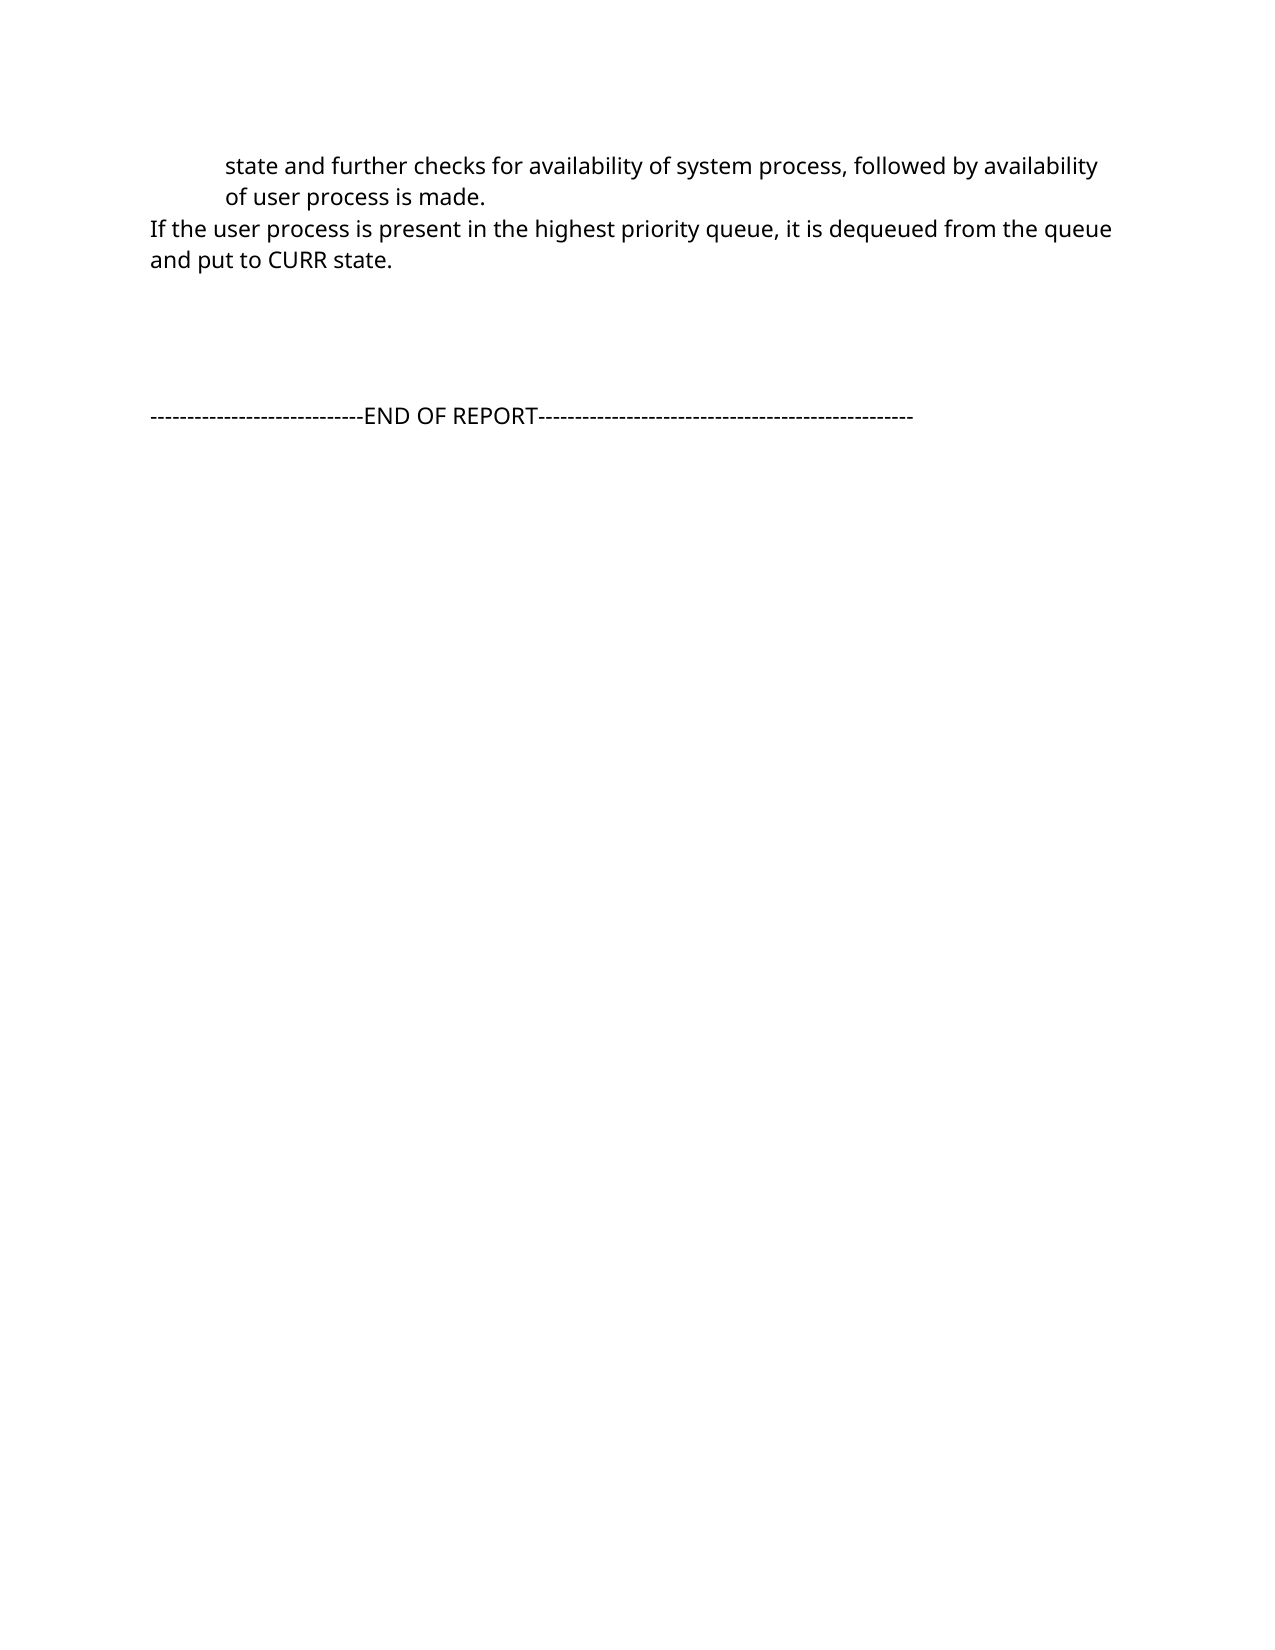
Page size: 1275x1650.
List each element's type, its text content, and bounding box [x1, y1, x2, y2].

text -----------------------------END OF REPORT--------------------------------------------------- [150, 400, 1125, 431]
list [187, 150, 1125, 212]
text If the user process is present in the highest priority queue, it is dequeued from the queue and put to CURR state. [150, 212, 1125, 275]
